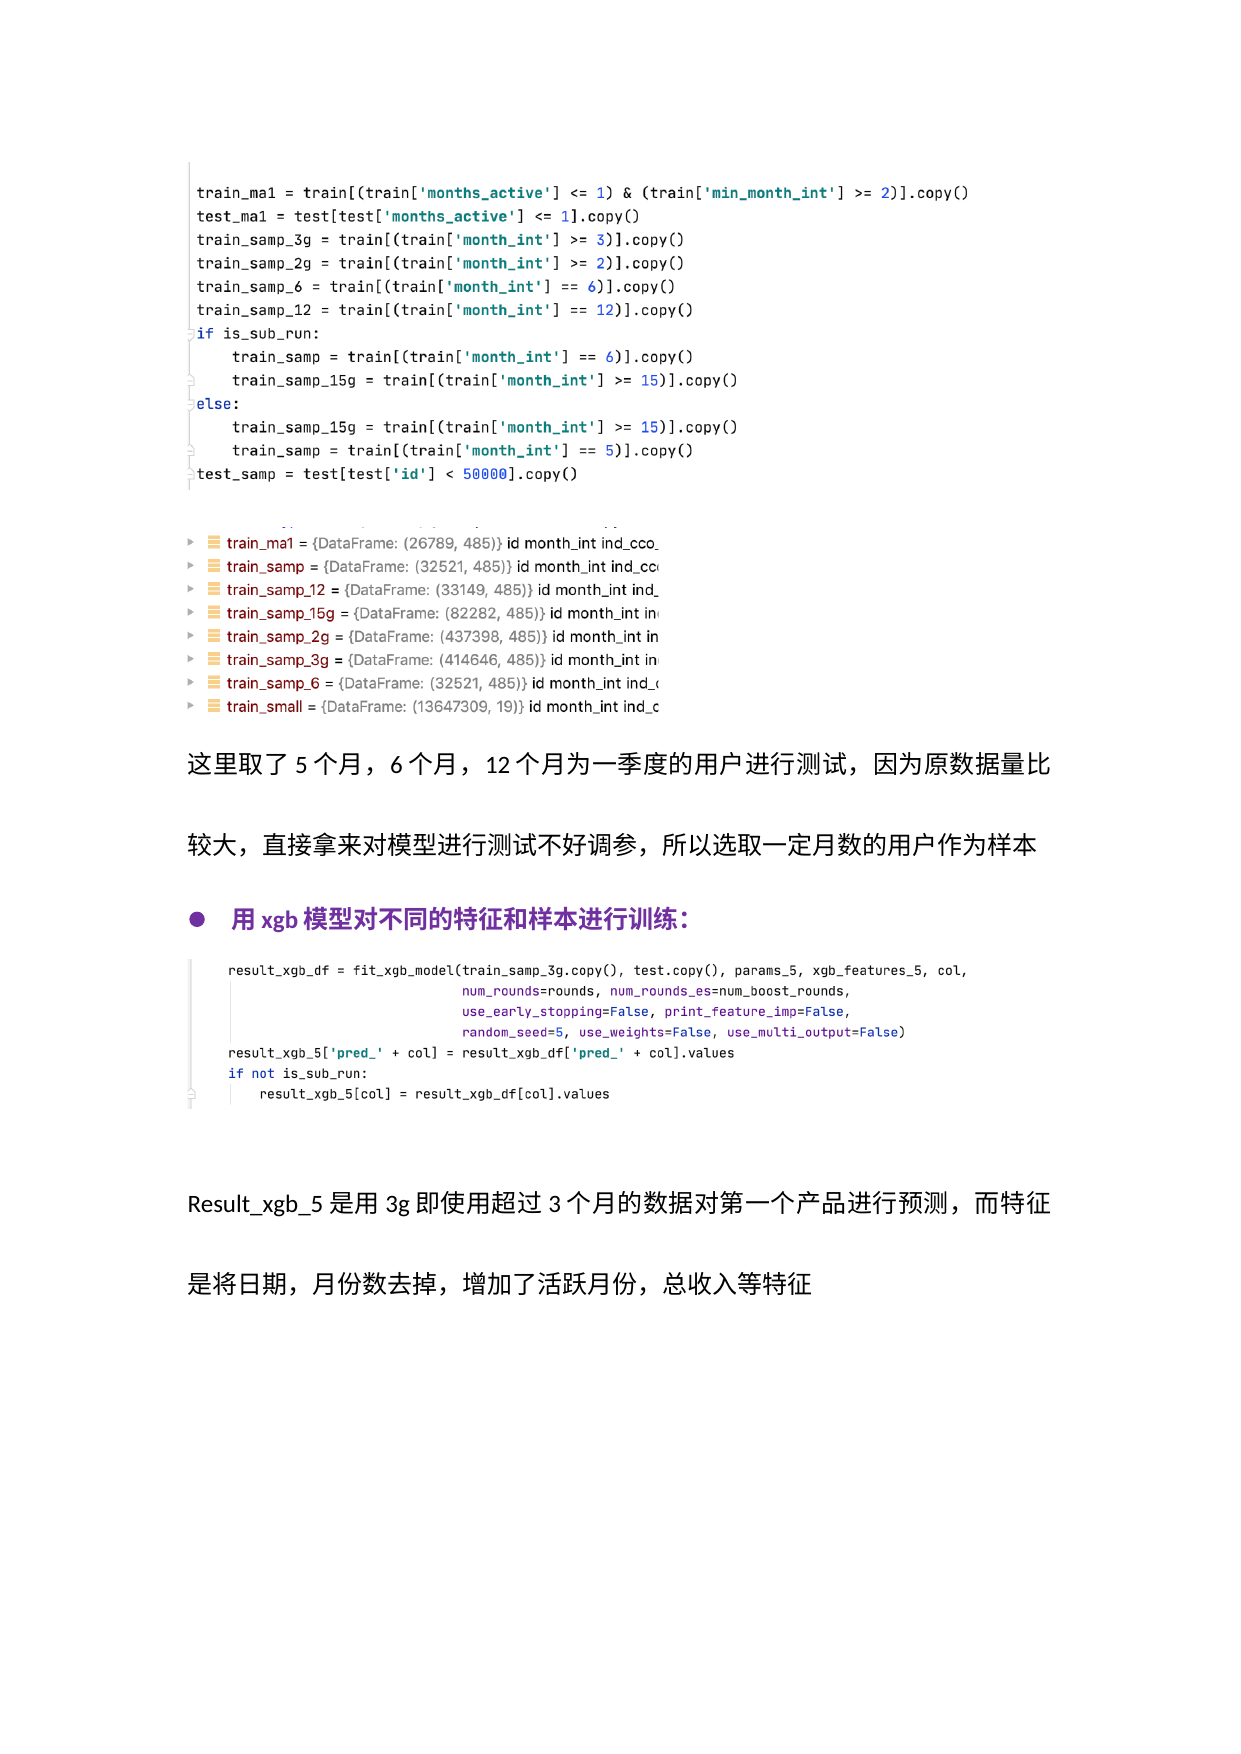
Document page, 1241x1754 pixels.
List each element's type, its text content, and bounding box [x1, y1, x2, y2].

picture [187, 162, 1052, 490]
list 这里取了5个月，6个月，12个月为一季度的用户进行测试，因为原数据量比较大，直接拿来对模型进行测试不好调参，所以选取一定月数的用户作为样本 [187, 730, 1053, 876]
picture [187, 959, 979, 1109]
list 用xgb模型对不同的特征和样本进行训练： [187, 885, 1053, 950]
list Result_xgb_5是用3g即使用超过3个月的数据对第一个产品进行预测，而特征是将日期，月份数去掉，增加了活跃月份，总收入等特征 [187, 1169, 1053, 1316]
picture [187, 527, 659, 722]
